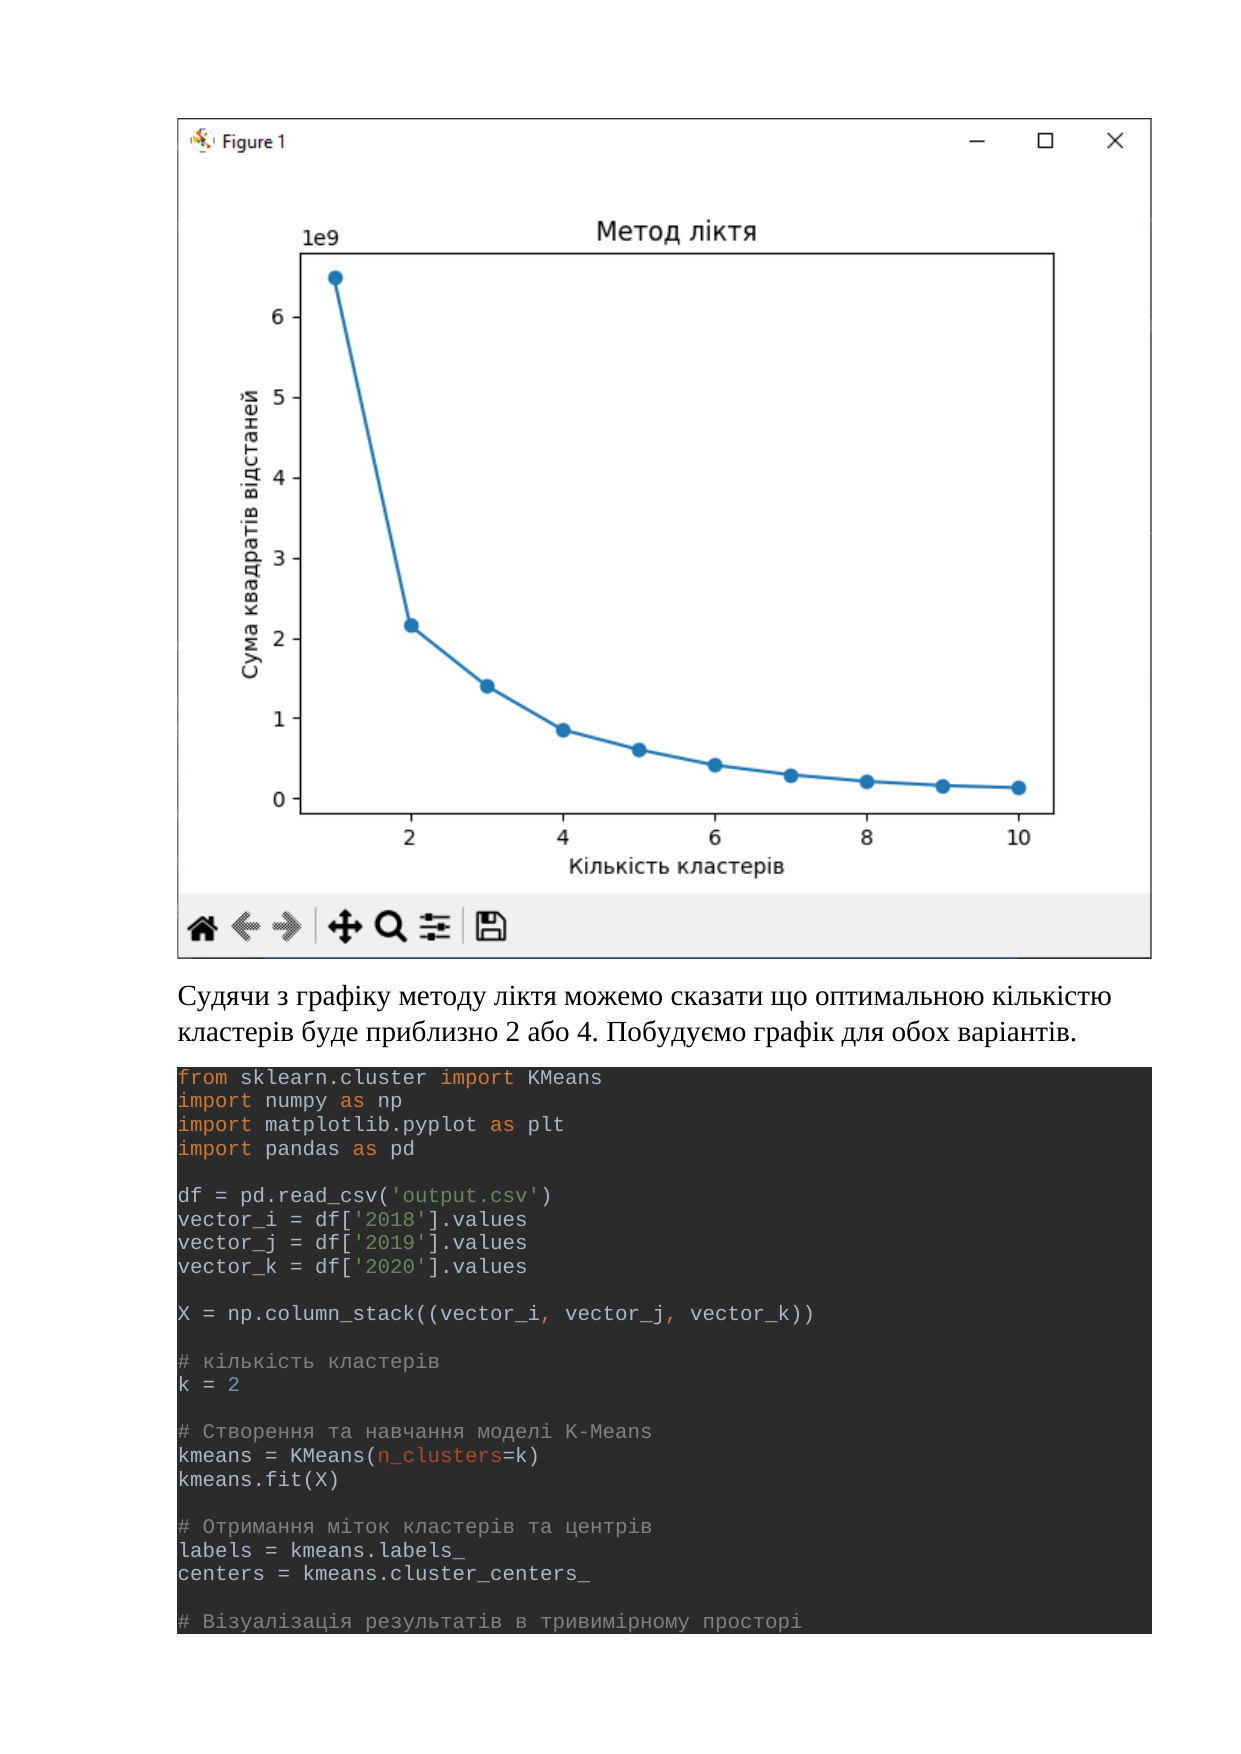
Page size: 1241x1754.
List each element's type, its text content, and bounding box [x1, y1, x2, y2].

picture [177, 118, 1152, 959]
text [177, 1067, 1152, 1634]
text Судячи з графіку методу ліктя можемо сказати що оптимальною кількістю кластерів буде приблизно 2 або 4. Побудуємо графік для обох варіантів. [177, 978, 1152, 1048]
